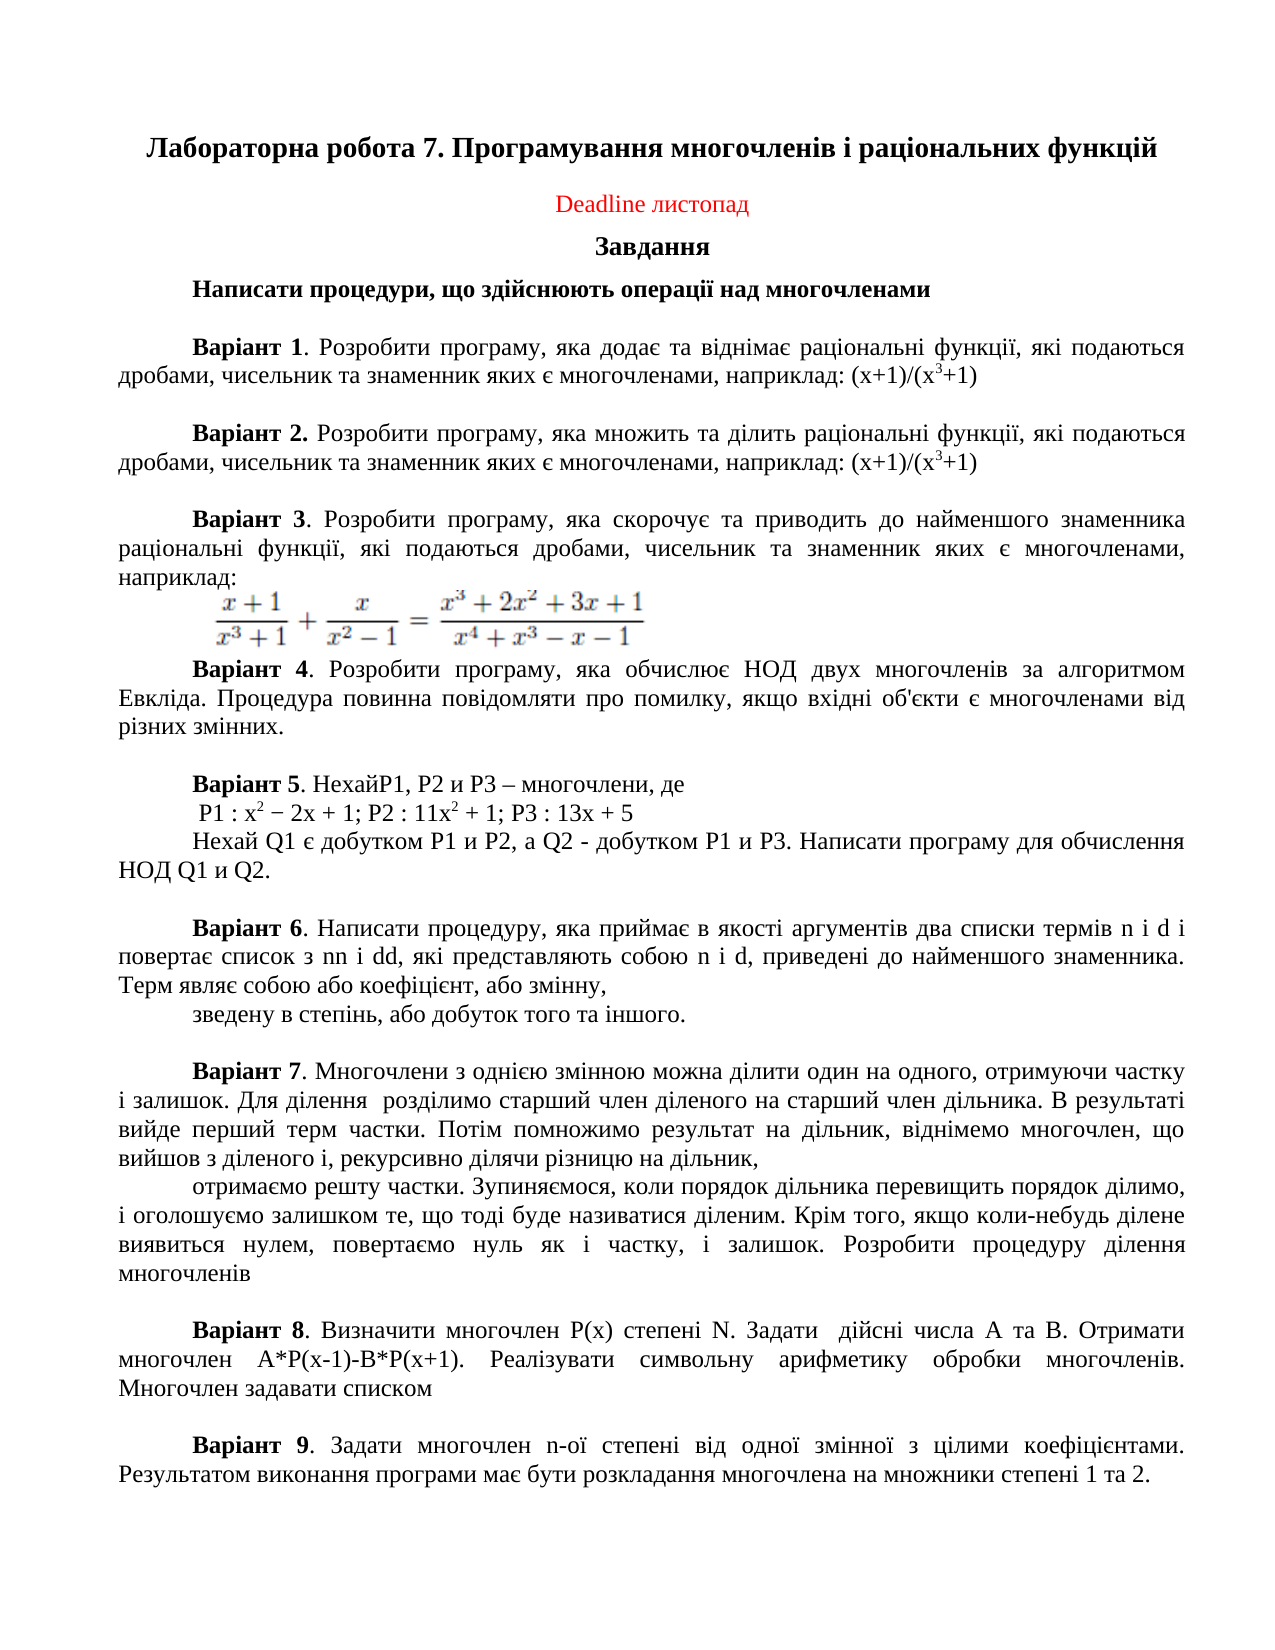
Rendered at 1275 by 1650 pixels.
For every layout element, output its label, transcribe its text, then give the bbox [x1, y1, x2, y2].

text Варіант 9. Задати многочлен n-ої степені від одної змінної з цілими коефіцієнтами. Результатом виконання програми має бути розкладання многочлена на множники степені 1 та 2. [118, 1430, 1186, 1488]
text Варіант 4. Розробити програму, яка обчислює НОД двух многочленів за алгоритмом Евкліда. Процедура повинна повідомляти про помилку, якщо вхідні об'єкти є многочленами від різних змінних. [118, 654, 1186, 740]
text отримаємо решту частки. Зупиняємося, коли порядок дільника перевищить порядок ділимо, і оголошуємо залишком те, що тоді буде називатися діленим. Крім того, якщо коли-небудь ділене виявиться нулем, повертаємо нуль як і частку, і залишок. Розробити процедуру ділення многочленів [118, 1171, 1186, 1286]
subtitle Завдання [118, 230, 1186, 262]
text Варіант 3. Розробити програму, яка скорочує та приводить до найменшого знаменника раціональні функції, які подаються дробами, чисельник та знаменник яких є многочленами, наприклад: [118, 504, 1186, 590]
picture [192, 590, 660, 654]
text Варіант 2. Розробити програму, яка множить та ділить раціональні функції, які подаються дробами, чисельник та знаменник яких є многочленами, наприклад: (х+1)/(x3+1) [118, 418, 1186, 475]
text Варіант 1. Розробити програму, яка додає та віднімає раціональні функції, які подаються дробами, чисельник та знаменник яких є многочленами, наприклад: (х+1)/(x3+1) [118, 332, 1186, 389]
text Написати процедури, що здійснюють операції над многочленами [118, 274, 1186, 303]
text Варіант 6. Написати процедуру, яка приймає в якості аргументів два списки термів n і d і повертає список з nn і dd, які представляють собою n і d, приведені до найменшого знаменника. Терм являє собою або коефіцієнт, або змінну, [118, 913, 1186, 999]
text Варіант 7. Многочлени з однією змінною можна ділити один на одного, отримуючи частку і залишок. Для ділення розділимо старший член діленого на старший член дільника. В результаті вийде перший терм частки. Потім помножимо результат на дільник, віднімемо многочлен, що вийшов з діленого і, рекурсивно ділячи різницю на дільник, [118, 1056, 1186, 1171]
text Варіант 8. Визначити многочлен Р(х) степені N. Задати дійсні числа А та В. Отримати многочлен А*Р(х-1)-В*Р(х+1). Реалізувати символьну арифметику обробки многочленів. Многочлен задавати списком [118, 1315, 1186, 1401]
text зведену в степінь, або добуток того та іншого. [118, 999, 1186, 1028]
text Варіант 5. НехайP1, P2 и P3 – многочлени, де [118, 769, 1186, 798]
text Deadline листопад [118, 189, 1186, 218]
subtitle Лабораторна робота 7. Програмування многочленів і раціональних функцій [118, 131, 1186, 164]
text P1 : x2 − 2x + 1; P2 : 11x2 + 1; P3 : 13x + 5 [118, 798, 1186, 826]
text Нехай Q1 є добутком P1 и P2, а Q2 - добутком P1 и P3. Написати програму для обчислення НОД Q1 и Q2. [118, 826, 1186, 884]
